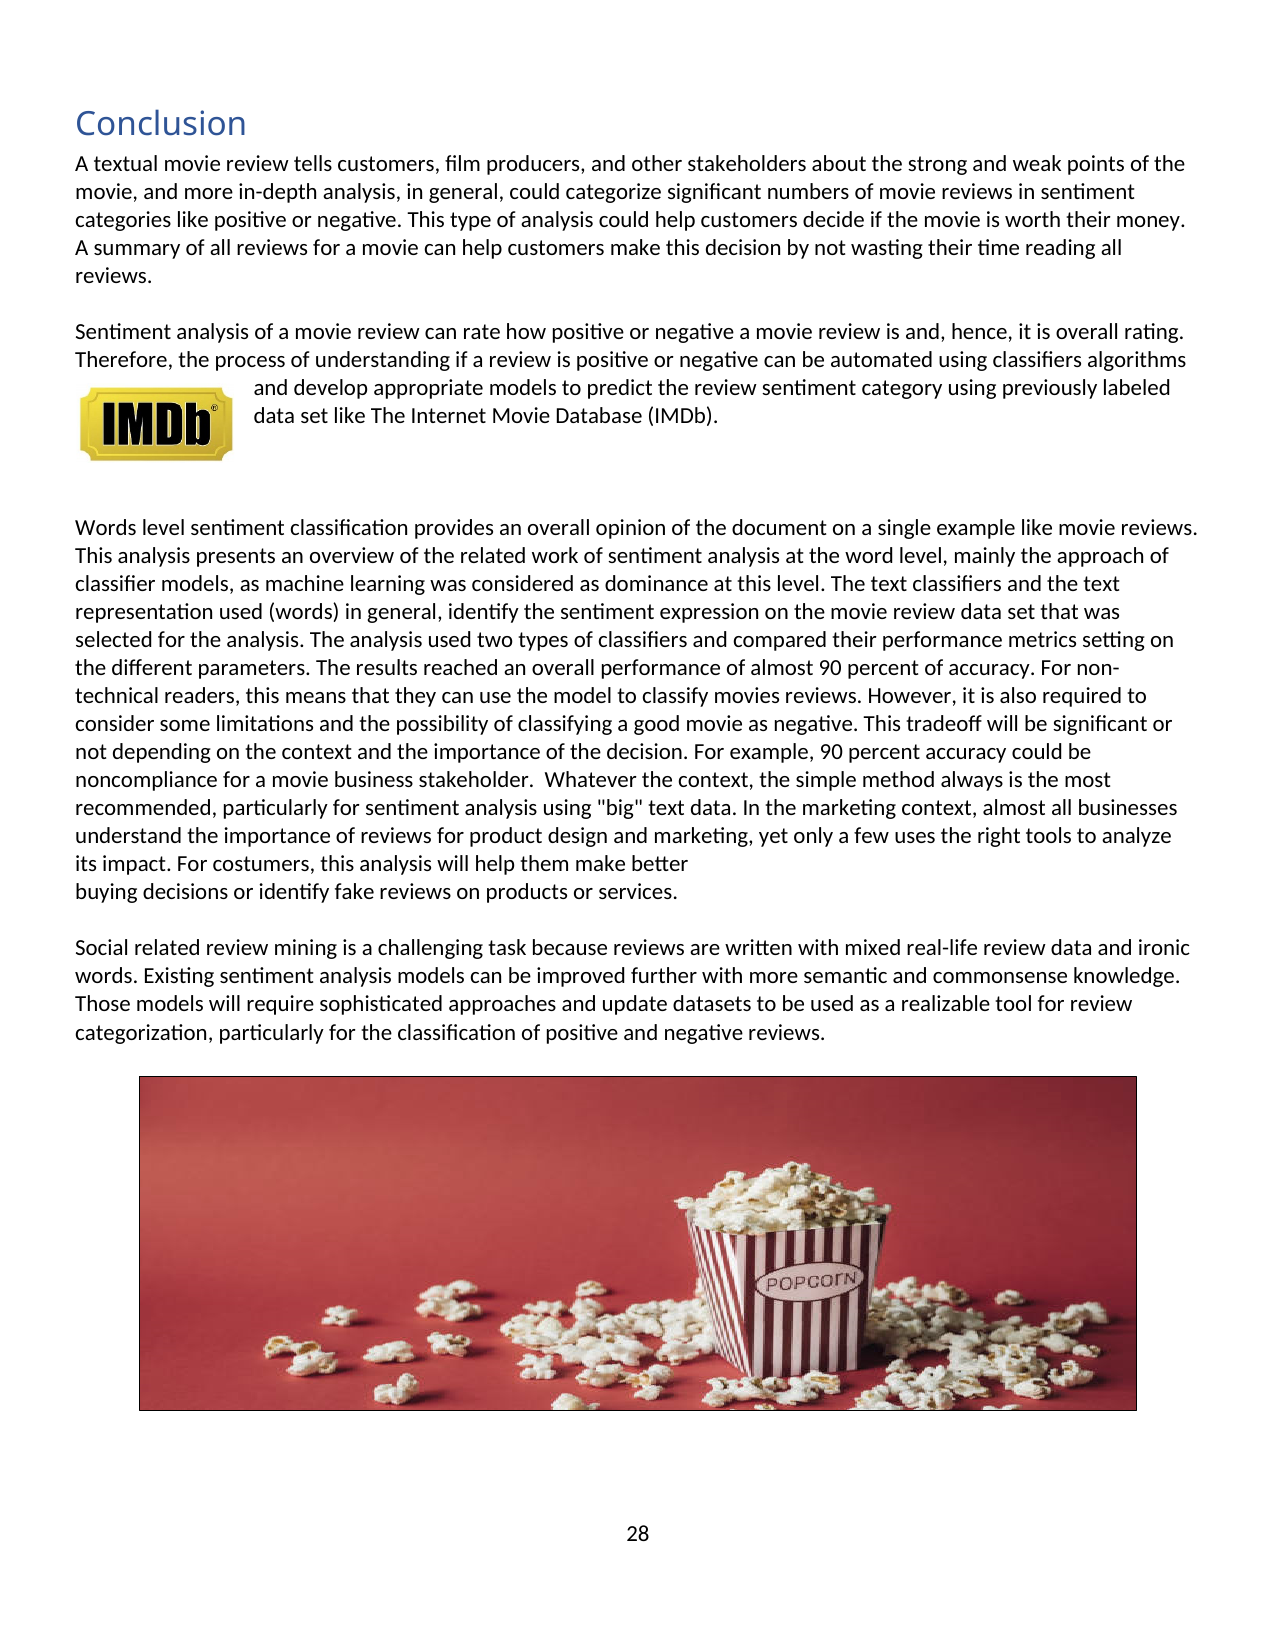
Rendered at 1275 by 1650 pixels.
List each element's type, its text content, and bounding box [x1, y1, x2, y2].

text Words level sentiment classification provides an overall opinion of the document on a single example like movie reviews. This analysis presents an overview of the related work of sentiment analysis at the word level, mainly the approach of classifier models, as machine learning was considered as dominance at this level. The text classifiers and the text representation used (words) in general, identify the sentiment expression on the movie review data set that was selected for the analysis. The analysis used two types of classifiers and compared their performance metrics setting on the different parameters. The results reached an overall performance of almost 90 percent of accuracy. For non-technical readers, this means that they can use the model to classify movies reviews. However, it is also required to consider some limitations and the possibility of classifying a good movie as negative. This tradeoff will be significant or not depending on the context and the importance of the decision. For example, 90 percent accuracy could be noncompliance for a movie business stakeholder. Whatever the context, the simple method always is the most recommended, particularly for sentiment analysis using "big" text data. In the marketing context, almost all businesses understand the importance of reviews for product design and marketing, yet only a few uses the right tools to analyze its impact. For costumers, this analysis will help them make better [75, 513, 1200, 877]
text Social related review mining is a challenging task because reviews are written with mixed real-life review data and ironic words. Existing sentiment analysis models can be improved further with more semantic and commonsense knowledge. Those models will require sophisticated approaches and update datasets to be used as a realizable tool for review categorization, particularly for the classification of positive and negative reviews. [75, 933, 1200, 1046]
text buying decisions or identify fake reviews on products or services. [75, 877, 1200, 906]
subtitle Conclusion [75, 100, 1200, 145]
picture [75, 383, 235, 462]
text A textual movie review tells customers, film producers, and other stakeholders about the strong and weak points of the movie, and more in-depth analysis, in general, could categorize significant numbers of movie reviews in sentiment categories like positive or negative. This type of analysis could help customers decide if the movie is worth their money. A summary of all reviews for a movie can help customers make this decision by not wasting their time reading all reviews. [75, 149, 1200, 289]
text Sentiment analysis of a movie review can rate how positive or negative a movie review is and, hence, it is overall rating. Therefore, the process of understanding if a review is positive or negative can be automated using classifiers algorithms and develop appropriate models to predict the review sentiment category using previously labeled data set like The Internet Movie Database (IMDb). [75, 317, 1200, 429]
picture [140, 1077, 1136, 1410]
